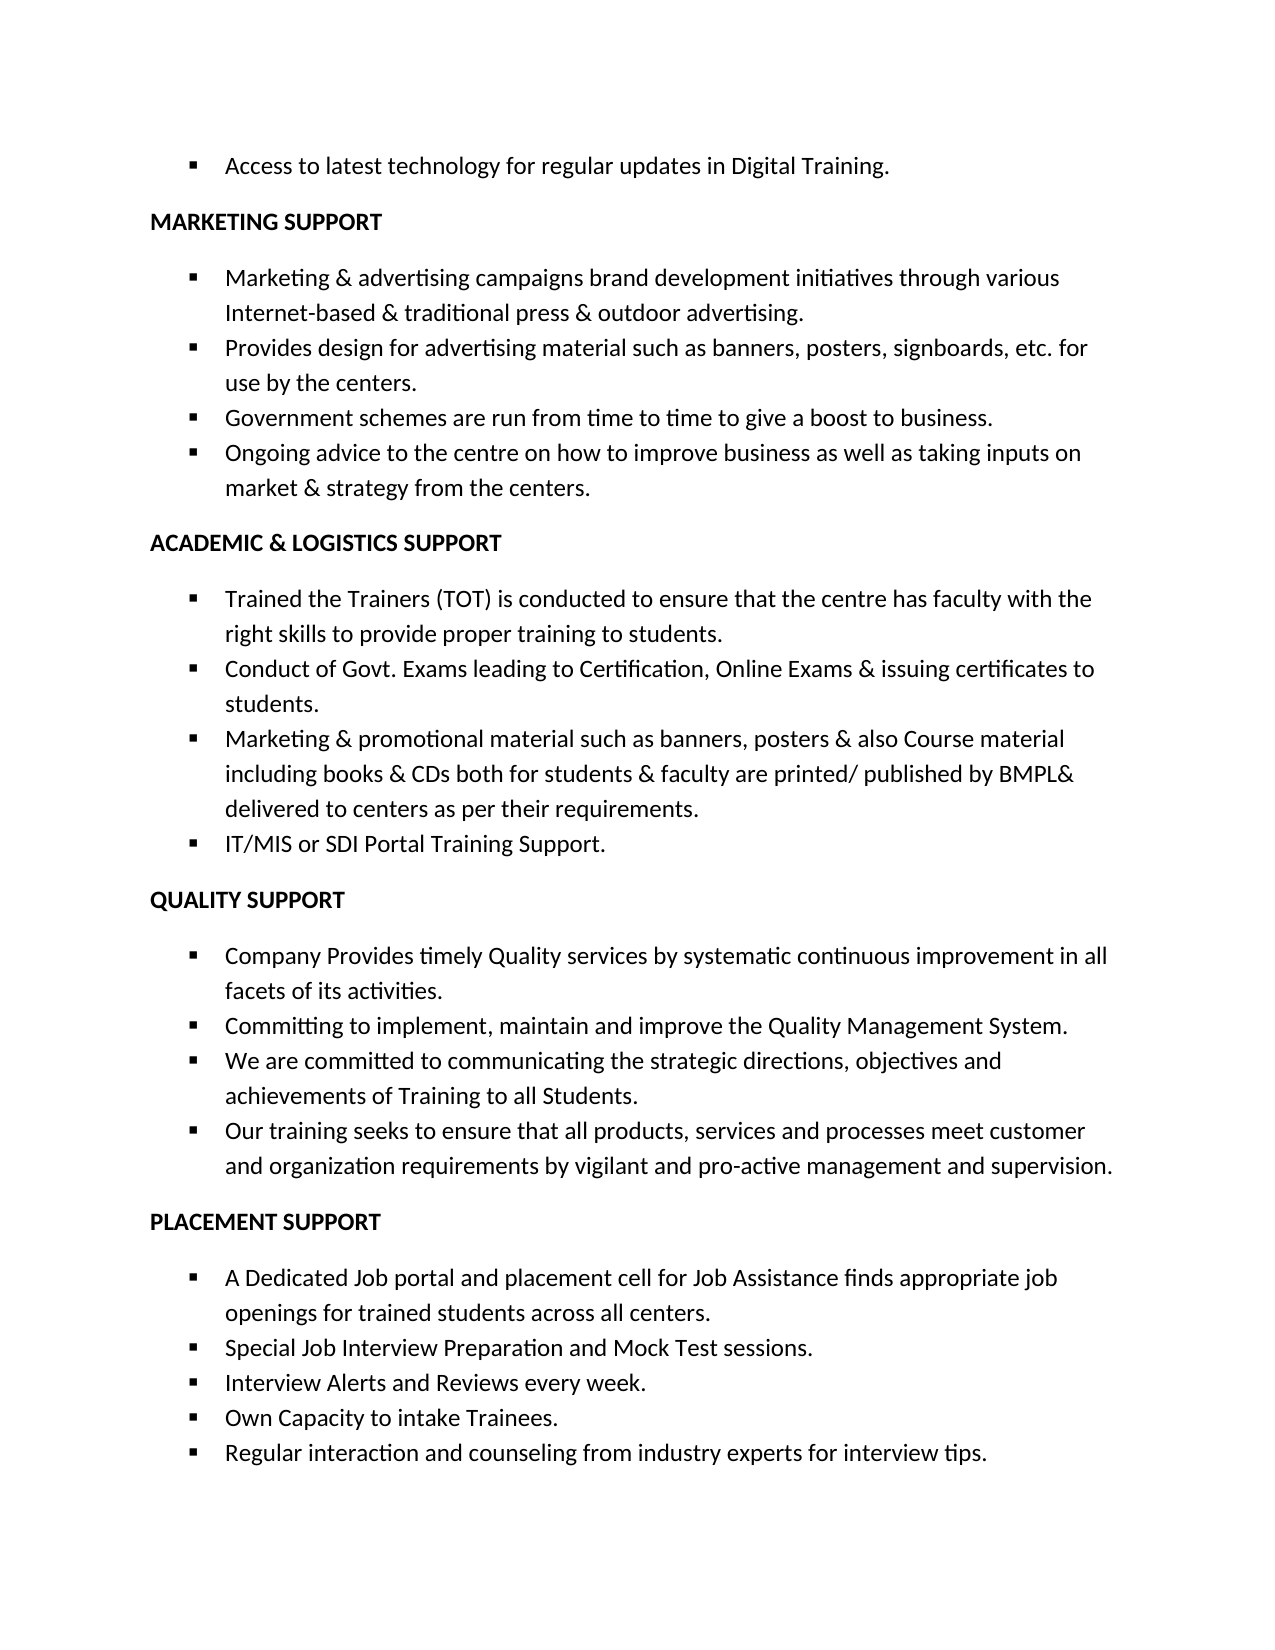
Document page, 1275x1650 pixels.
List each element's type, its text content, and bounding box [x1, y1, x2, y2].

list Special Job Interview Preparation and Mock Test sessions. [187, 1332, 1125, 1362]
list We are committed to communicating the strategic directions, objectives and achievements of Training to all Students. [187, 1045, 1125, 1111]
list Committing to implement, maintain and improve the Quality Management System. [187, 1010, 1125, 1041]
text QUALITY SUPPORT [150, 884, 1125, 915]
list Company Provides timely Quality services by systematic continuous improvement in all facets of its activities. [187, 940, 1125, 1006]
list Ongoing advice to the centre on how to improve business as well as taking inputs on market & strategy from the centers. [187, 437, 1125, 502]
list IT/MIS or SDI Portal Training Support. [187, 828, 1125, 859]
list Our training seeks to ensure that all products, services and processes meet customer and organization requirements by vigilant and pro-active management and supervision. [187, 1115, 1125, 1181]
list Marketing & advertising campaigns brand development initiatives through various Internet-based & traditional press & outdoor advertising. [187, 262, 1125, 327]
list Trained the Trainers (TOT) is conducted to ensure that the centre has faculty with the right skills to provide proper training to students. [187, 583, 1125, 649]
text ACADEMIC & LOGISTICS SUPPORT [150, 527, 1125, 558]
list Provides design for advertising material such as banners, posters, signboards, etc. for use by the centers. [187, 332, 1125, 397]
list Government schemes are run from time to time to give a boost to business. [187, 402, 1125, 432]
list Conduct of Govt. Exams leading to Certification, Online Exams & issuing certificates to students. [187, 653, 1125, 719]
list Access to latest technology for regular updates in Digital Training. [187, 150, 1125, 181]
list Marketing & promotional material such as banners, posters & also Course material including books & CDs both for students & faculty are printed/ published by BMPL& delivered to centers as per their requirements. [187, 723, 1125, 824]
text MARKETING SUPPORT [150, 206, 1125, 236]
list Own Capacity to intake Trainees. [187, 1402, 1125, 1432]
text PLACEMENT SUPPORT [150, 1206, 1125, 1236]
list Regular interaction and counseling from industry experts for interview tips. [187, 1437, 1125, 1467]
list A Dedicated Job portal and placement cell for Job Assistance finds appropriate job openings for trained students across all centers. [187, 1262, 1125, 1327]
list Interview Alerts and Reviews every week. [187, 1367, 1125, 1397]
